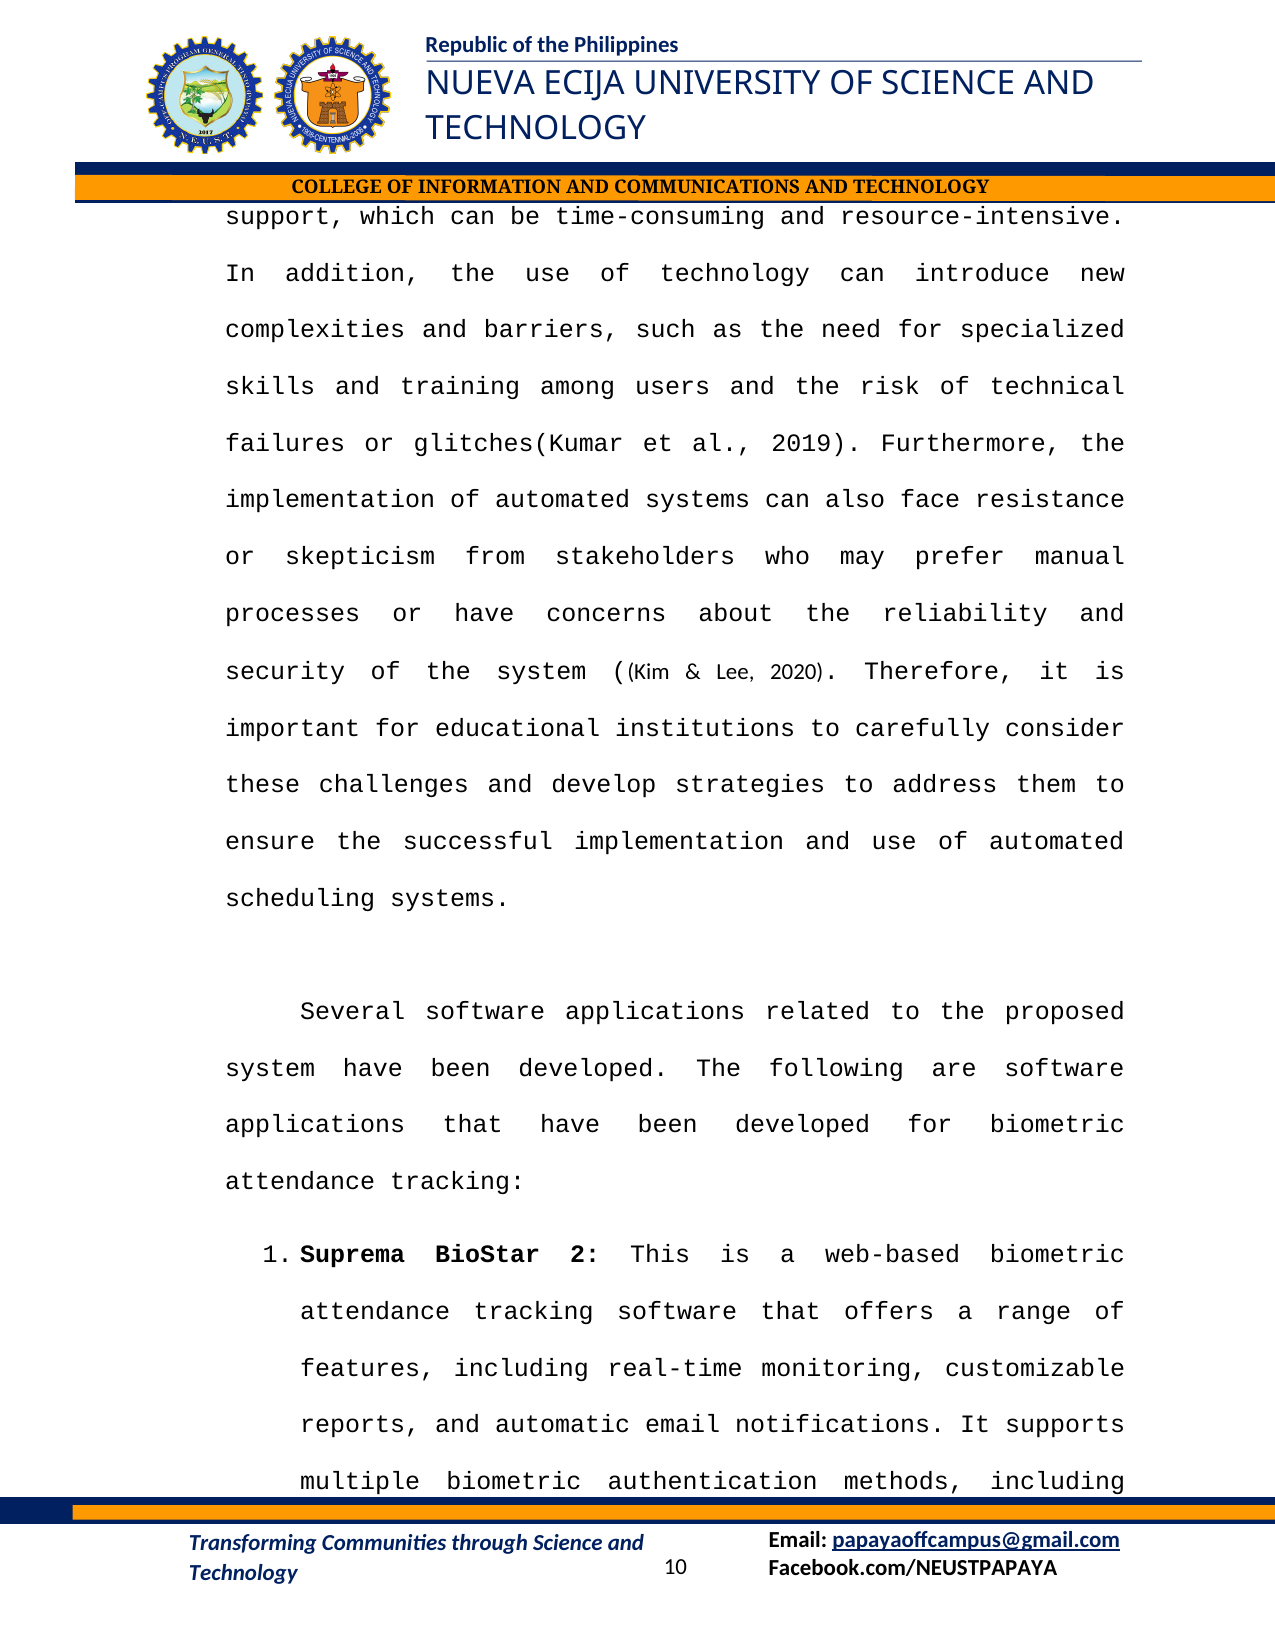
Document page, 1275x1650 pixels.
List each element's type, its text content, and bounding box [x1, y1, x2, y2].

text Several software applications related to the proposed system have been developed. The following are software applications that have been developed for biometric attendance tracking: [225, 998, 1125, 1197]
picture [274, 36, 391, 154]
picture [146, 36, 263, 154]
